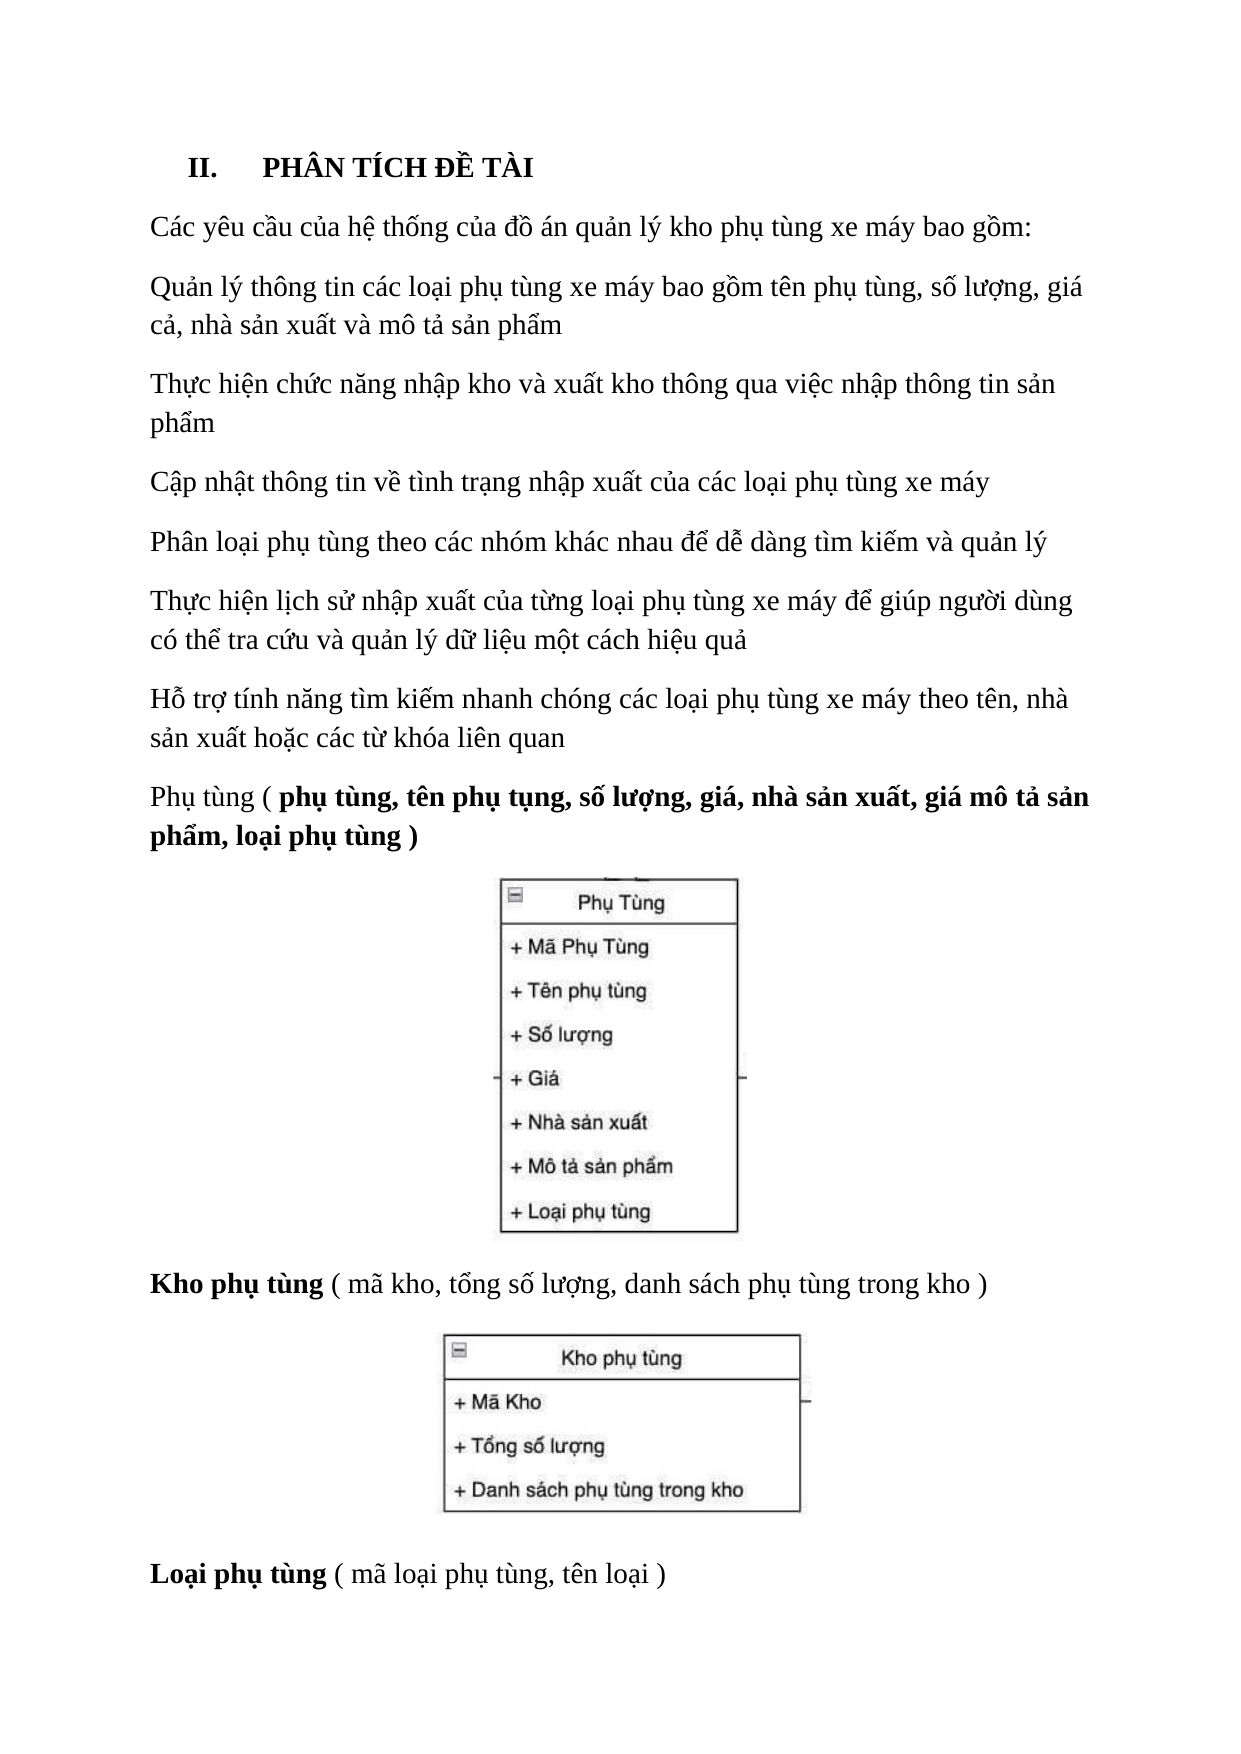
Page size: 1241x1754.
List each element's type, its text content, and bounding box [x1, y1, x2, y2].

text Cập nhật thông tin về tình trạng nhập xuất của các loại phụ tùng xe máy [150, 464, 1090, 498]
text Loại phụ tùng ( mã loại phụ tùng, tên loại ) [150, 1556, 1090, 1590]
text Hỗ trợ tính năng tìm kiếm nhanh chóng các loại phụ tùng xe máy theo tên, nhà sản xuất hoặc các từ khóa liên quan [150, 681, 1090, 753]
text Phân loại phụ tùng theo các nhóm khác nhau để dễ dàng tìm kiếm và quản lý [150, 524, 1090, 557]
text Thực hiện lịch sử nhập xuất của từng loại phụ tùng xe máy để giúp người dùng có thể tra cứu và quản lý dữ liệu một cách hiệu quả [150, 583, 1090, 655]
text Thực hiện chức năng nhập kho và xuất kho thông qua việc nhập thông tin sản phẩm [150, 367, 1090, 439]
picture [493, 877, 747, 1241]
text Kho phụ tùng ( mã kho, tổng số lượng, danh sách phụ tùng trong kho ) [150, 1266, 1090, 1299]
text Quản lý thông tin các loại phụ tùng xe máy bao gồm tên phụ tùng, số lượng, giá cả, nhà sản xuất và mô tả sản phẩm [150, 269, 1090, 341]
list PHÂN TÍCH ĐỀ TÀI [187, 150, 1090, 183]
picture [428, 1325, 812, 1532]
text Phụ tùng ( phụ tùng, tên phụ tụng, số lượng, giá, nhà sản xuất, giá mô tả sản phẩm, loại phụ tùng ) [150, 779, 1090, 851]
text Các yêu cầu của hệ thống của đồ án quản lý kho phụ tùng xe máy bao gồm: [150, 209, 1090, 243]
